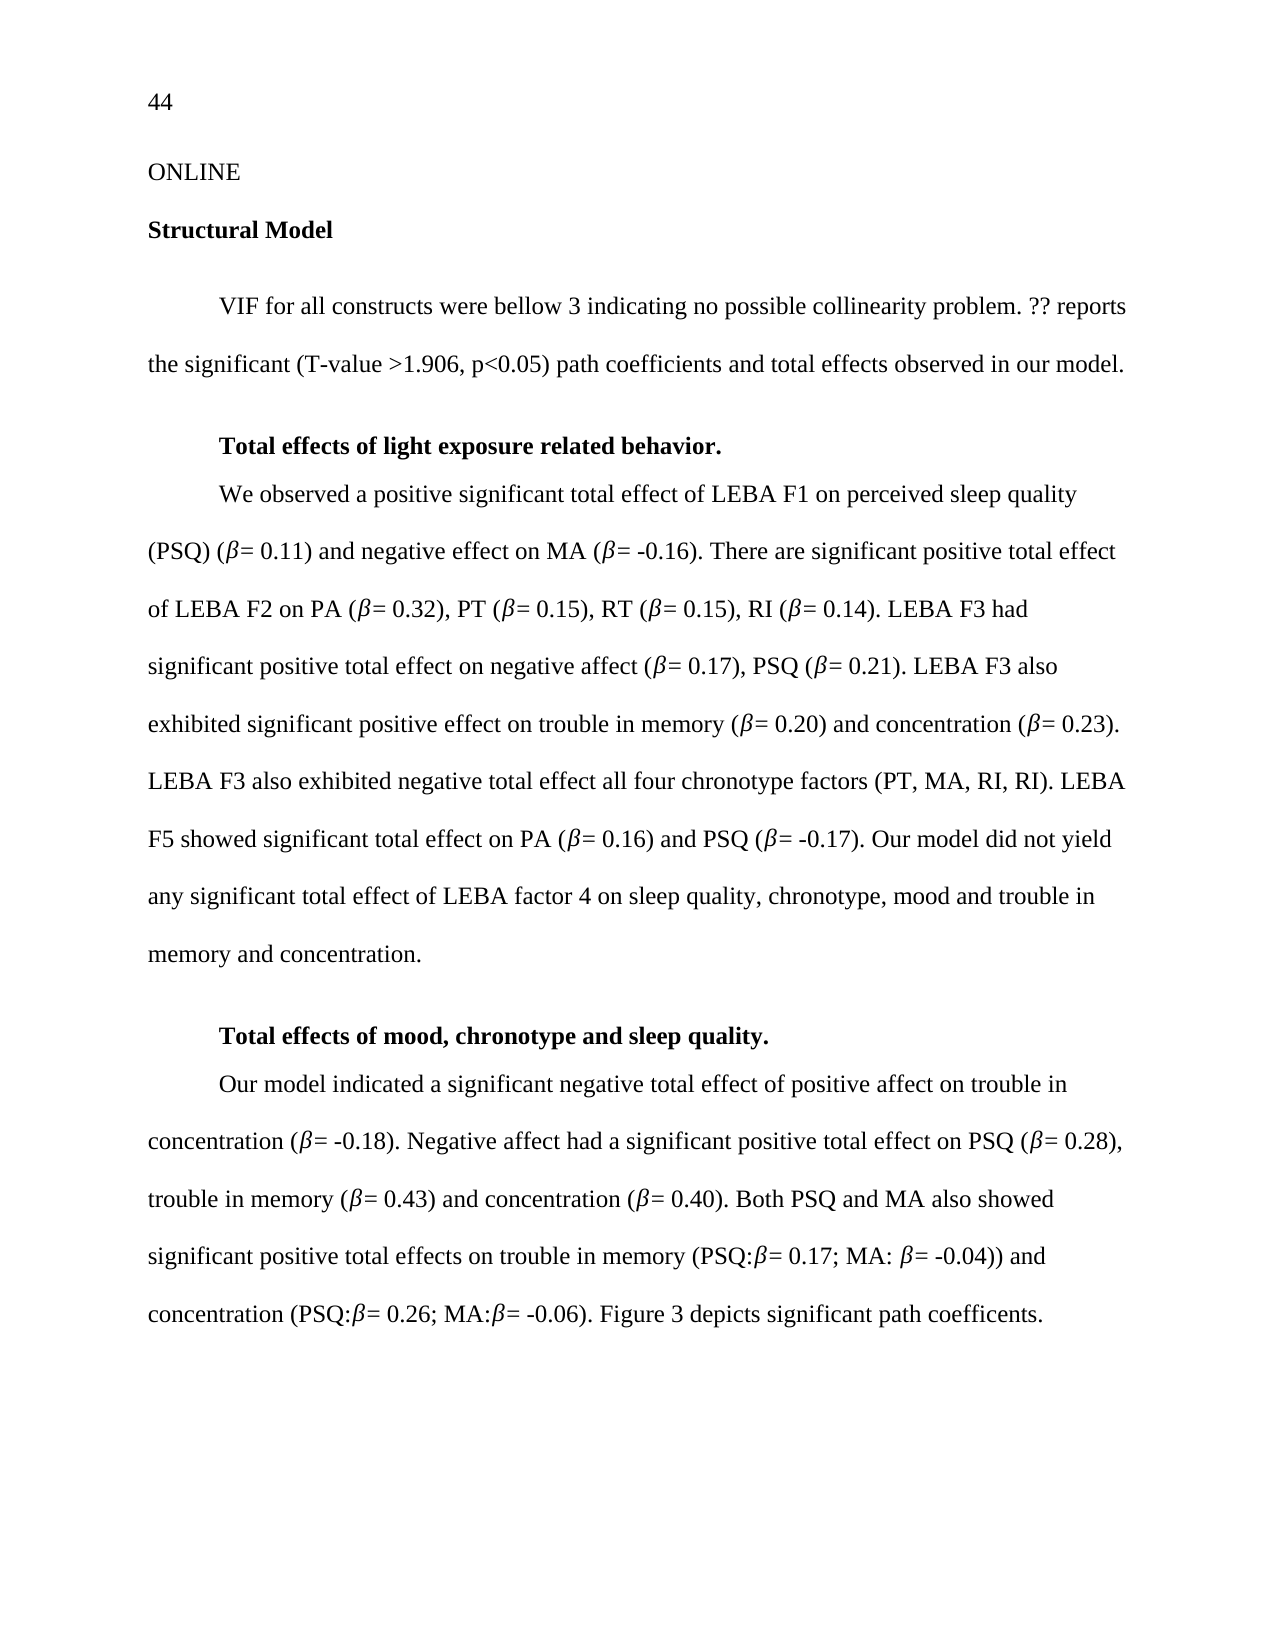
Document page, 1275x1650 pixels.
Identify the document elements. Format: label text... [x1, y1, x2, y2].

subtitle Total effects of light exposure related behavior. [148, 431, 1127, 460]
text Our model indicated a significant negative total effect of positive affect on trouble in concentration (= -0.18). Negative affect had a significant positive total effect on PSQ (= 0.28), trouble in memory (= 0.43) and concentration (= 0.40). Both PSQ and MA also showed significant positive total effects on trouble in memory (PSQ:= 0.17; MA: = -0.04)) and concentration (PSQ:= 0.26; MA:= -0.06). Figure 3 depicts significant path coefficents. [148, 1069, 1127, 1327]
subtitle Total effects of mood, chronotype and sleep quality. [148, 1021, 1127, 1050]
subtitle Structural Model [148, 215, 1127, 244]
text We observed a positive significant total effect of LEBA F1 on perceived sleep quality (PSQ) (= 0.11) and negative effect on MA (= -0.16). There are significant positive total effect of LEBA F2 on PA (= 0.32), PT (= 0.15), RT (= 0.15), RI (= 0.14). LEBA F3 had significant positive total effect on negative affect (= 0.17), PSQ (= 0.21). LEBA F3 also exhibited significant positive effect on trouble in memory (= 0.20) and concentration (= 0.23). LEBA F3 also exhibited negative total effect all four chronotype factors (PT, MA, RI, RI). LEBA F5 showed significant total effect on PA (= 0.16) and PSQ (= -0.17). Our model did not yield any significant total effect of LEBA factor 4 on sleep quality, chronotype, mood and trouble in memory and concentration. [148, 479, 1127, 967]
text VIF for all constructs were bellow 3 indicating no possible collinearity problem. ?? reports the significant (T-value >1.906, p<0.05) path coefficients and total effects observed in our model. [148, 291, 1127, 377]
